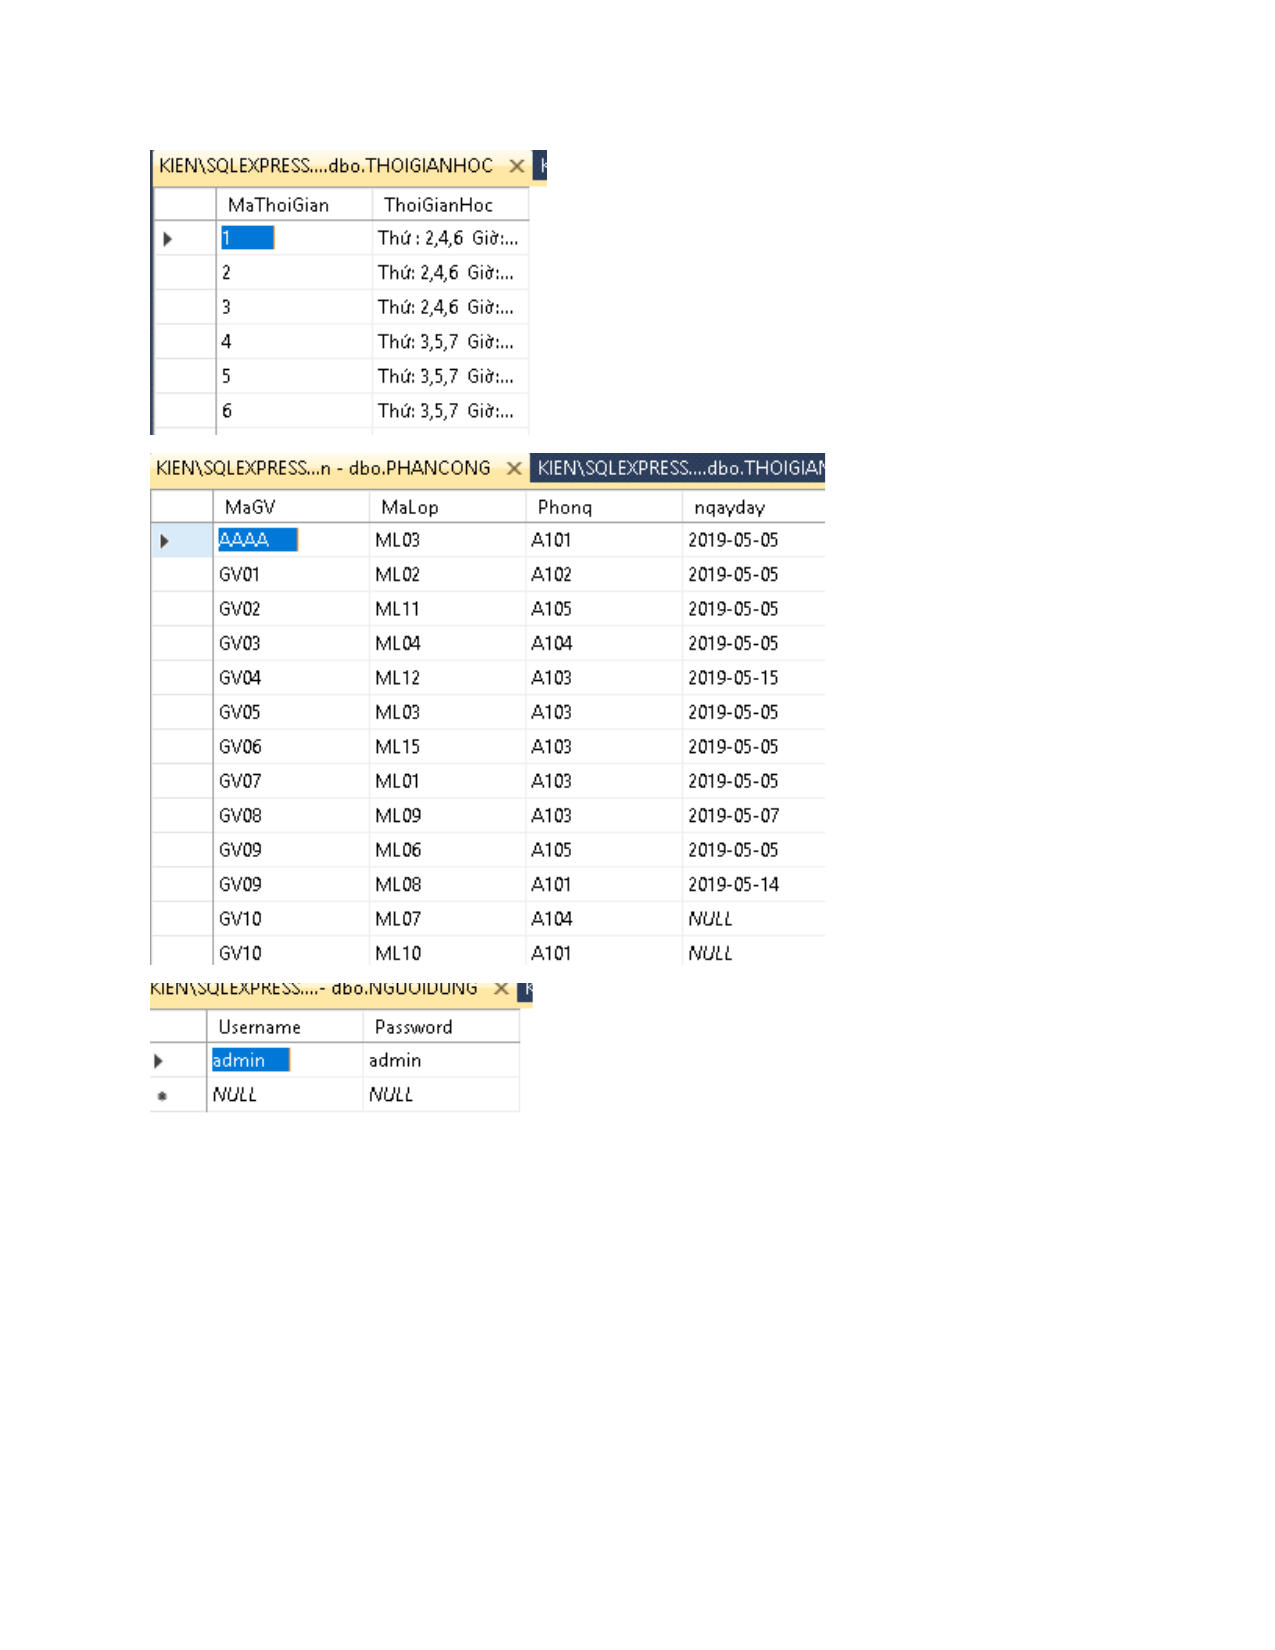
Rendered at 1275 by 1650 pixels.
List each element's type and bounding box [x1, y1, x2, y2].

picture [150, 150, 547, 435]
picture [150, 453, 826, 965]
picture [150, 983, 533, 1122]
